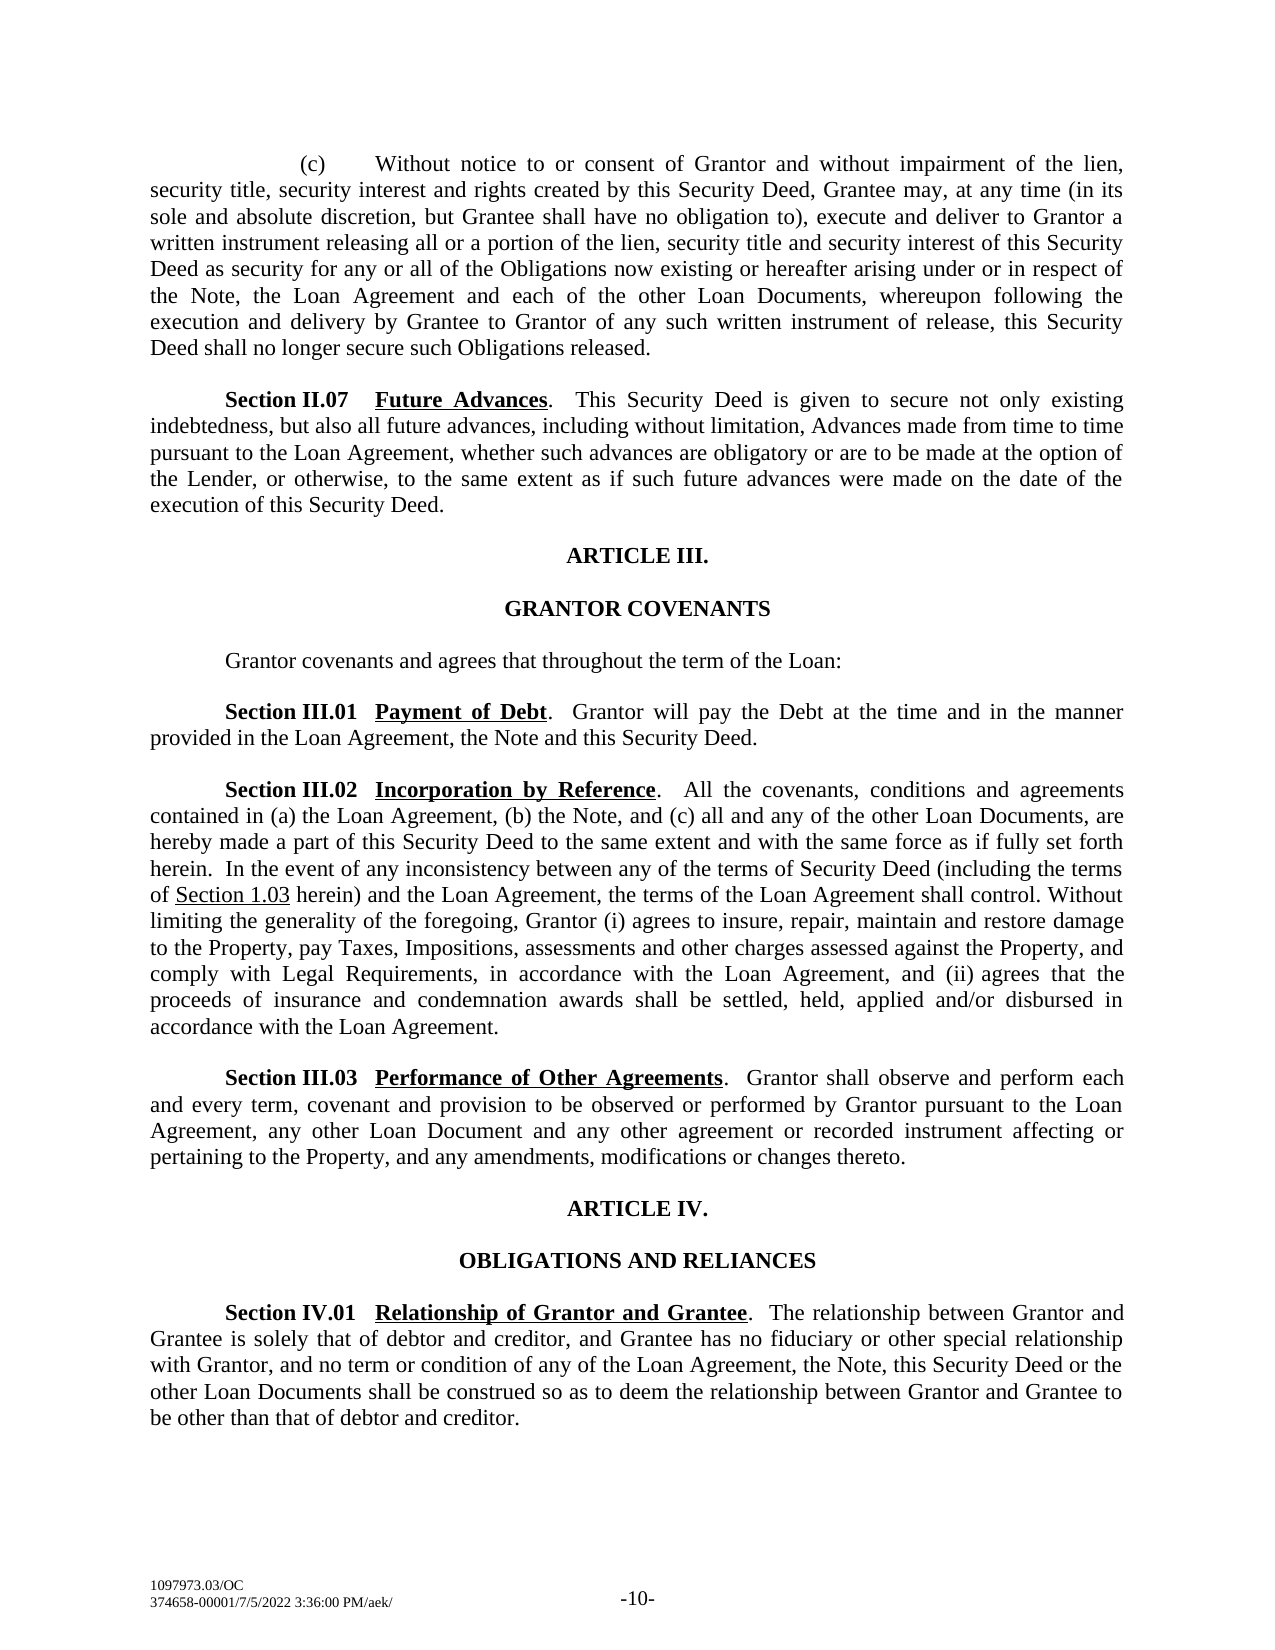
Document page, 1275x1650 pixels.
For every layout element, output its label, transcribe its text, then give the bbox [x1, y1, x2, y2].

subtitle OBLIGATIONS AND RELIANCES [150, 1195, 1125, 1274]
subtitle Payment of Debt. Grantor will pay the Debt at the time and in the manner provided in the Loan Agreement, the Note and this Security Deed. [150, 698, 1125, 751]
subtitle Incorporation by Reference. All the covenants, conditions and agreements contained in (a) the Loan Agreement, (b) the Note, and (c) all and any of the other Loan Documents, are hereby made a part of this Security Deed to the same extent and with the same force as if fully set forth herein. In the event of any inconsistency between any of the terms of Security Deed (including the terms of Section 1.03 herein) and the Loan Agreement, the terms of the Loan Agreement shall control. Without limiting the generality of the foregoing, Grantor (i) agrees to insure, repair, maintain and restore damage to the Property, pay Taxes, Impositions, assessments and other charges assessed against the Property, and comply with Legal Requirements, in accordance with the Loan Agreement, and (ii) agrees that the proceeds of insurance and condemnation awards shall be settled, held, applied and/or disbursed in accordance with the Loan Agreement. [150, 776, 1125, 1039]
subtitle Without notice to or consent of Grantor and without impairment of the lien, security title, security interest and rights created by this Security Deed, Grantee may, at any time (in its sole and absolute discretion, but Grantee shall have no obligation to), execute and deliver to Grantor a written instrument releasing all or a portion of the lien, security title and security interest of this Security Deed as security for any or all of the Obligations now existing or hereafter arising under or in respect of the Note, the Loan Agreement and each of the other Loan Documents, whereupon following the execution and delivery by Grantee to Grantor of any such written instrument of release, this Security Deed shall no longer secure such Obligations released. [150, 150, 1125, 361]
subtitle Relationship of Grantor and Grantee. The relationship between Grantor and Grantee is solely that of debtor and creditor, and Grantee has no fiduciary or other special relationship with Grantor, and no term or condition of any of the Loan Agreement, the Note, this Security Deed or the other Loan Documents shall be construed so as to deem the relationship between Grantor and Grantee to be other than that of debtor and creditor. [150, 1299, 1125, 1431]
subtitle Future Advances. This Security Deed is given to secure not only existing indebtedness, but also all future advances, including without limitation, Advances made from time to time pursuant to the Loan Agreement, whether such advances are obligatory or are to be made at the option of the Lender, or otherwise, to the same extent as if such future advances were made on the date of the execution of this Security Deed. [150, 386, 1125, 518]
text Grantor covenants and agrees that throughout the term of the Loan: [150, 647, 1125, 673]
subtitle Performance of Other Agreements. Grantor shall observe and perform each and every term, covenant and provision to be observed or performed by Grantor pursuant to the Loan Agreement, any other Loan Document and any other agreement or recorded instrument affecting or pertaining to the Property, and any amendments, modifications or changes thereto. [150, 1064, 1125, 1170]
subtitle GRANTOR COVENANTS [150, 543, 1125, 622]
